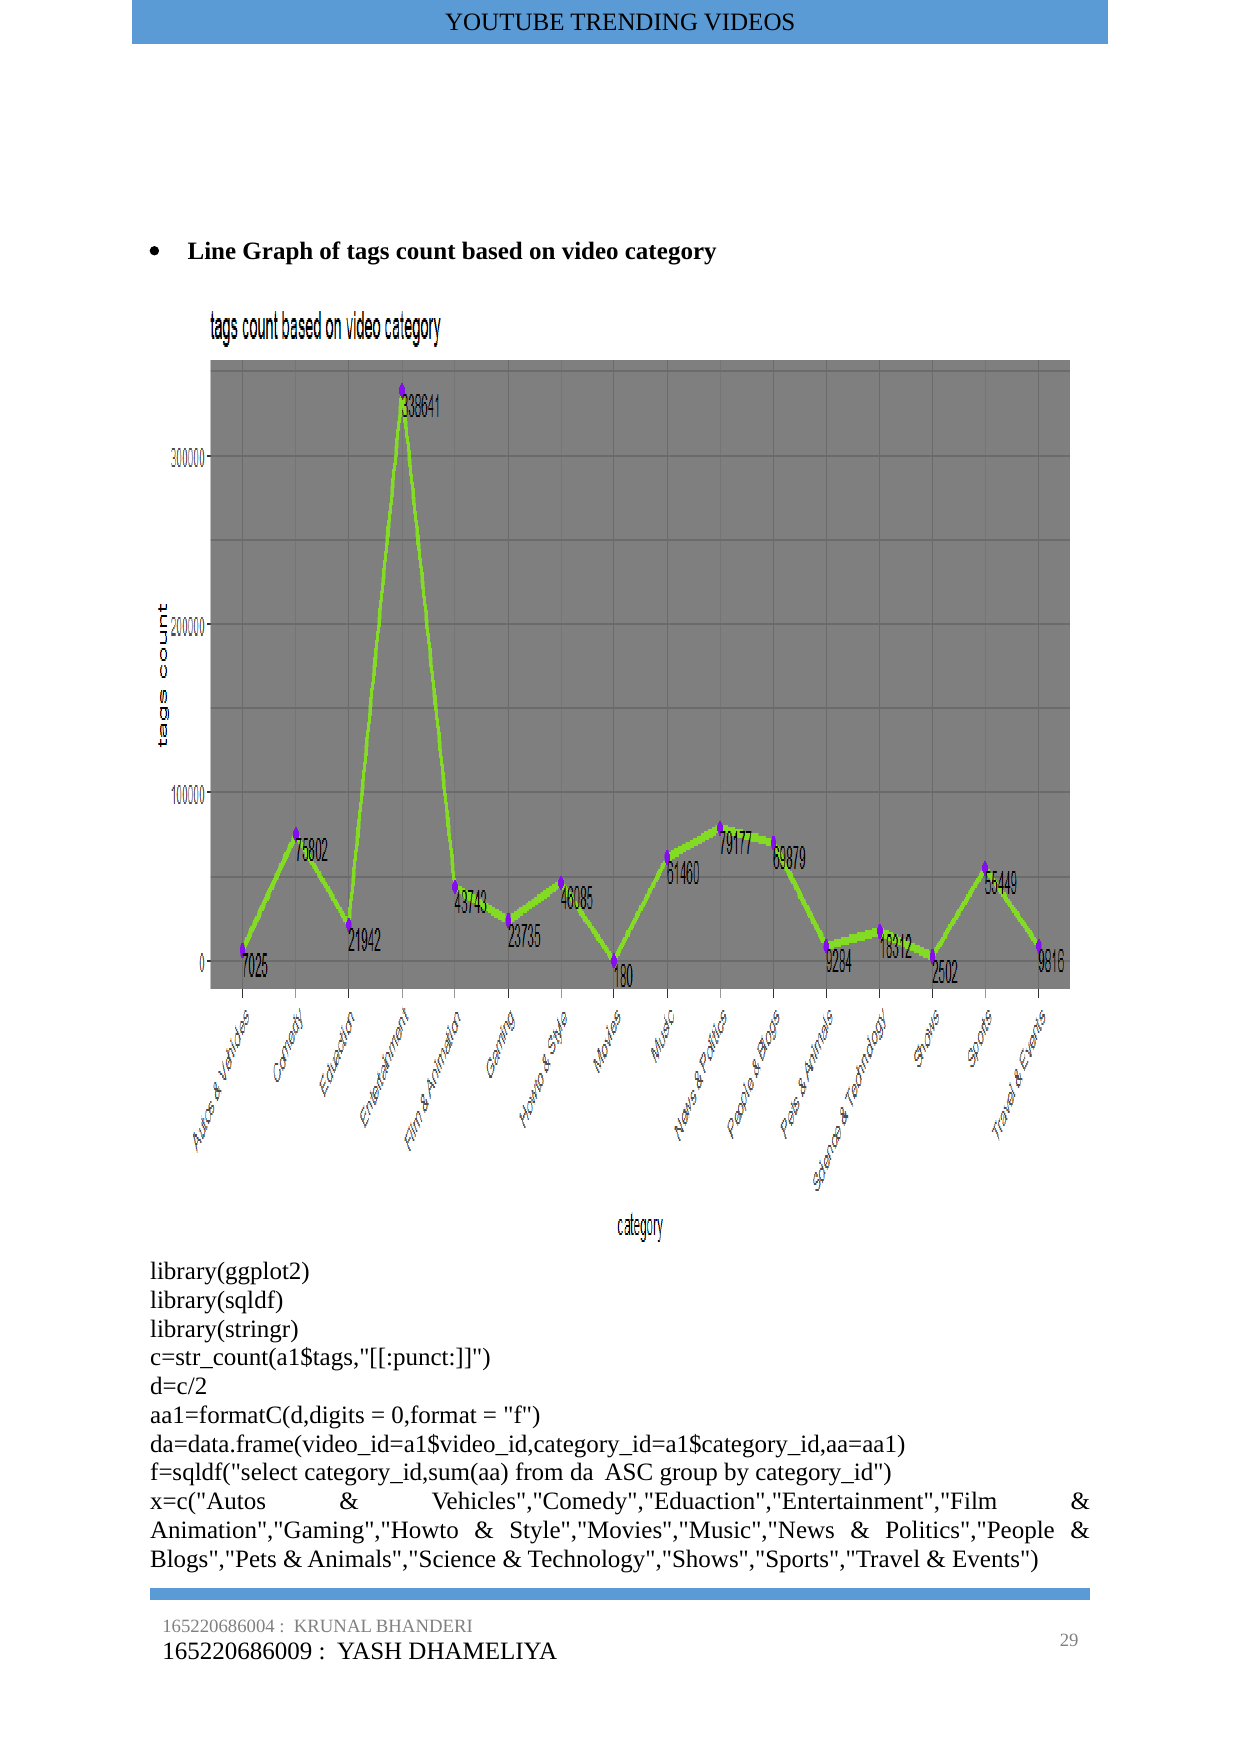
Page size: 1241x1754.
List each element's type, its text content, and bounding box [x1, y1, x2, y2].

text library(ggplot2) [150, 1256, 1090, 1285]
text x=c("Autos & Vehicles","Comedy","Eduaction","Entertainment","Film & Animation","Gaming","Howto & Style","Movies","Music","News & Politics","People & Blogs","Pets & Animals","Science & Technology","Shows","Sports","Travel & Events") [150, 1486, 1090, 1572]
text c=str_count(a1$tags,"[[:punct:]]") [150, 1342, 1090, 1371]
text d=c/2 [150, 1371, 1090, 1400]
text aa1=formatC(d,digits = 0,format = "f") [150, 1400, 1090, 1429]
text da=data.frame(video_id=a1$video_id,category_id=a1$category_id,aa=aa1) [150, 1429, 1090, 1457]
list Line Graph of tags count based on video category [150, 236, 1090, 265]
picture [150, 293, 1075, 1257]
text f=sqldf("select category_id,sum(aa) from da ASC group by category_id") [150, 1457, 1090, 1486]
text library(sqldf) [150, 1285, 1090, 1314]
text library(stringr) [150, 1314, 1090, 1342]
